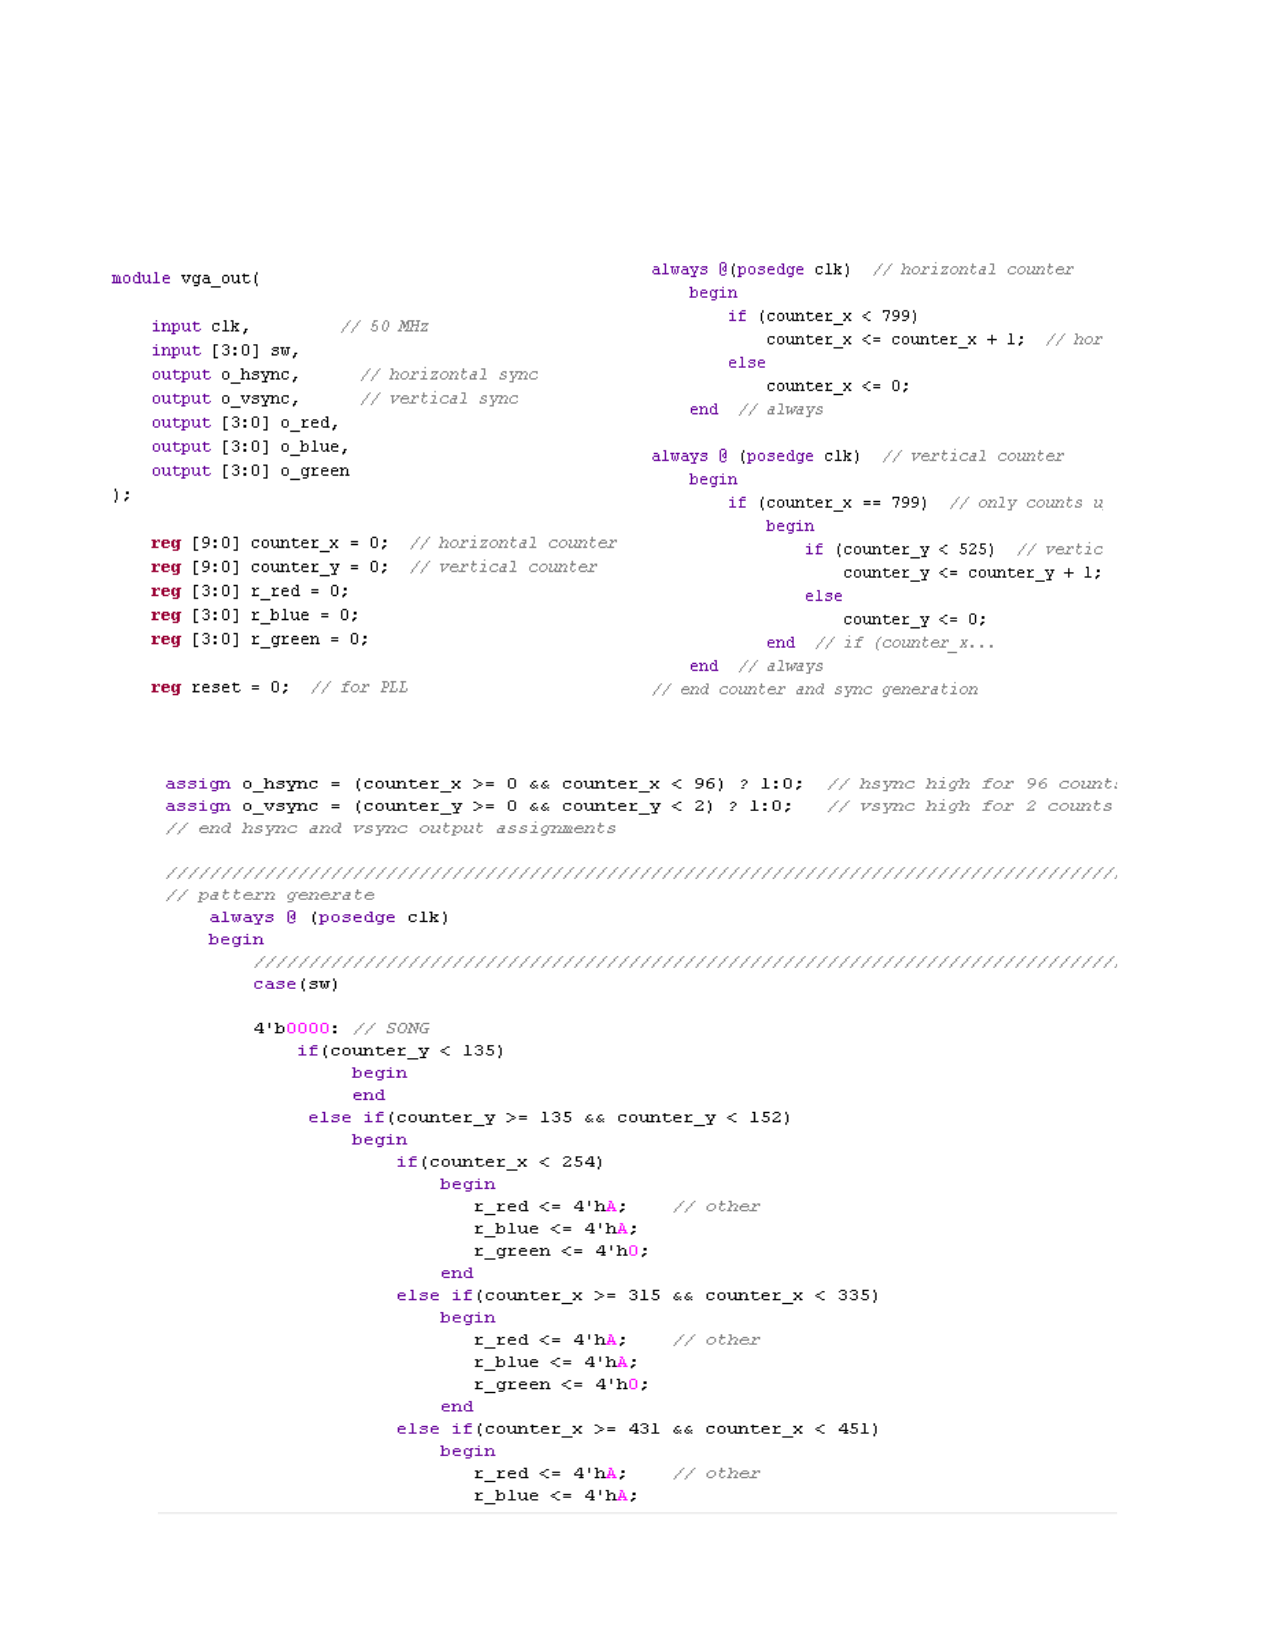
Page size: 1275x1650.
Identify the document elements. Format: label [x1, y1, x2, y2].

picture [157, 777, 1118, 1515]
picture [632, 254, 1104, 711]
picture [105, 268, 627, 711]
